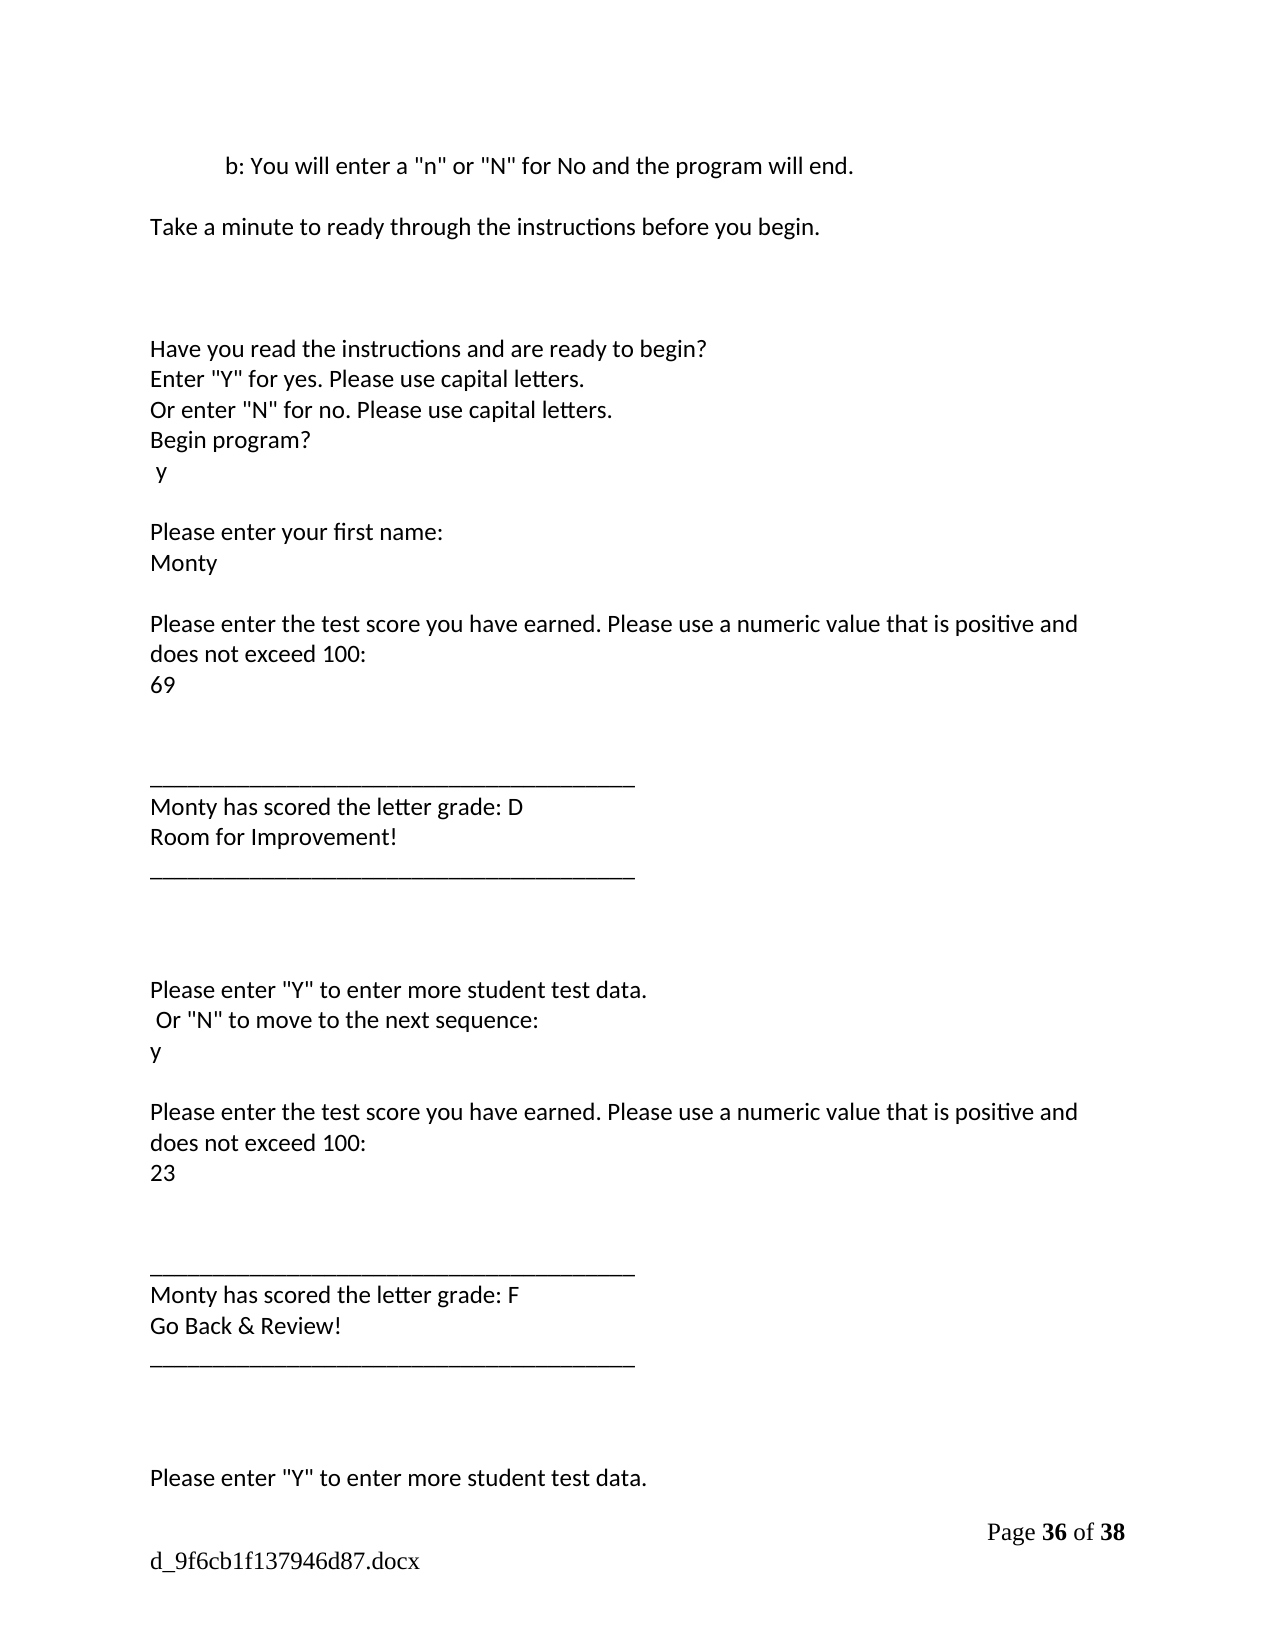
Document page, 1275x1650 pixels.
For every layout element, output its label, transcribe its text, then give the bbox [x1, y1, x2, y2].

text Please enter "Y" to enter more student test data. [150, 974, 1125, 1004]
text y [150, 1035, 1125, 1066]
text Have you read the instructions and are ready to begin? [150, 333, 1125, 364]
text Please enter the test score you have earned. Please use a numeric value that is positive and does not exceed 100: [150, 1096, 1125, 1157]
text Or "N" to move to the next sequence: [150, 1004, 1125, 1035]
text Enter "Y" for yes. Please use capital letters. [150, 364, 1125, 394]
text y [150, 455, 1125, 486]
text Monty has scored the letter grade: D [150, 791, 1125, 821]
text Take a minute to ready through the instructions before you begin. [150, 211, 1125, 242]
text Please enter the test score you have earned. Please use a numeric value that is positive and does not exceed 100: [150, 608, 1125, 669]
text _______________________________________ [150, 760, 1125, 791]
text Go Back & Review! [150, 1310, 1125, 1340]
text 23 [150, 1157, 1125, 1188]
text Monty has scored the letter grade: F [150, 1279, 1125, 1310]
text 69 [150, 669, 1125, 699]
text Please enter "Y" to enter more student test data. [150, 1462, 1125, 1493]
text _______________________________________ [150, 852, 1125, 882]
text _______________________________________ [150, 1249, 1125, 1279]
text _______________________________________ [150, 1340, 1125, 1371]
text Room for Improvement! [150, 821, 1125, 852]
text b: You will enter a "n" or "N" for No and the program will end. [150, 150, 1125, 181]
text Begin program? [150, 425, 1125, 455]
text Monty [150, 547, 1125, 577]
text Please enter your first name: [150, 516, 1125, 547]
text Or enter "N" for no. Please use capital letters. [150, 394, 1125, 425]
